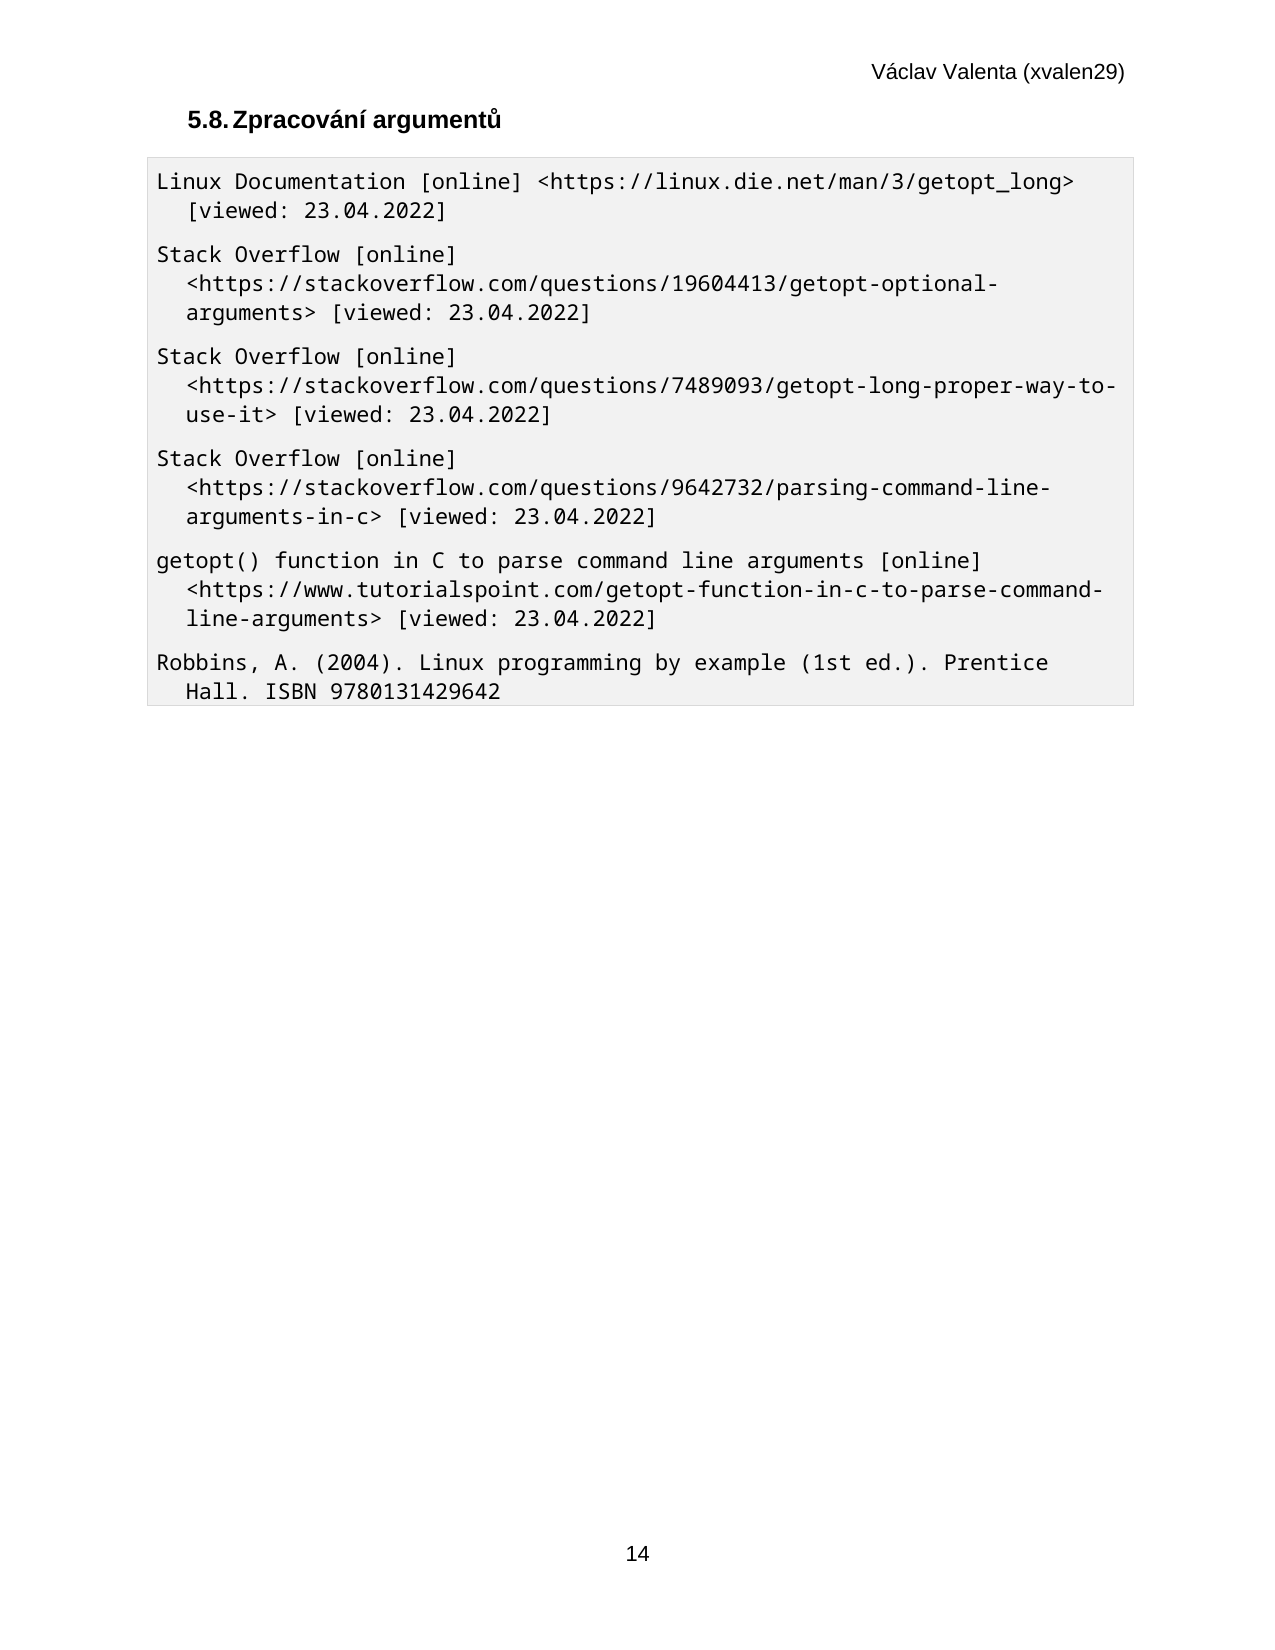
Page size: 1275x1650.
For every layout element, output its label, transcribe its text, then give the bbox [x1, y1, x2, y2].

text getopt() function in C to parse command line arguments [online] <https://www.tutorialspoint.com/getopt-function-in-c-to-parse-command-line-arguments> [viewed: 23.04.2022] [148, 536, 1133, 632]
text Stack Overflow [online] <https://stackoverflow.com/questions/19604413/getopt-optional-arguments> [viewed: 23.04.2022] [148, 230, 1133, 326]
text Stack Overflow [online] <https://stackoverflow.com/questions/9642732/parsing-command-line-arguments-in-c> [viewed: 23.04.2022] [148, 434, 1133, 530]
text Robbins, A. (2004). Linux programming by example (1st ed.). Prentice Hall. ISBN 9780131429642 [148, 638, 1133, 705]
subtitle Zpracování argumentů [187, 105, 1125, 134]
text Stack Overflow [online] <https://stackoverflow.com/questions/7489093/getopt-long-proper-way-to-use-it> [viewed: 23.04.2022] [148, 332, 1133, 428]
text Linux Documentation [online] <https://linux.die.net/man/3/getopt_long> [viewed: 23.04.2022] [148, 158, 1133, 224]
